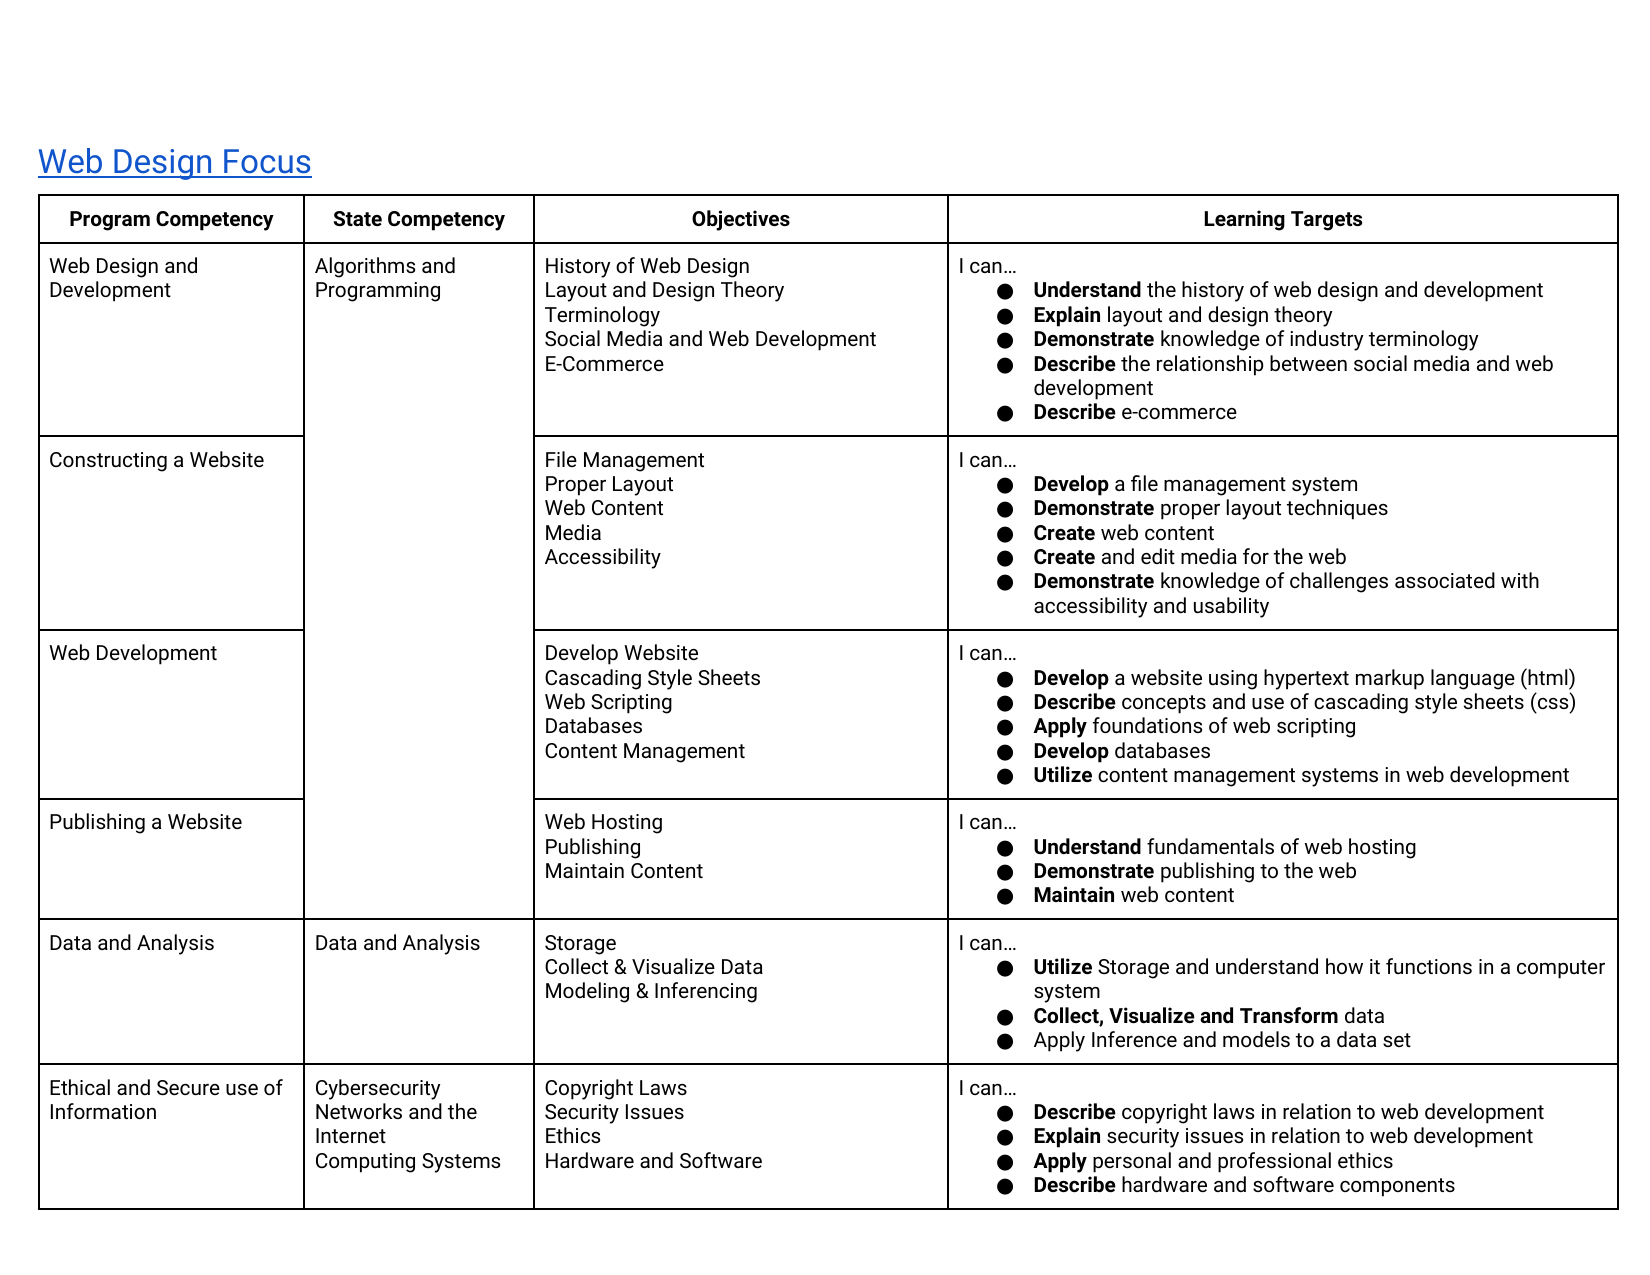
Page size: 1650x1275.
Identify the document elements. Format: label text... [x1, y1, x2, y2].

table_cell Copyright Laws Security Issues Ethics Hardware and Software [535, 1065, 947, 1208]
table_cell Web Hosting Publishing Maintain Content [535, 800, 947, 918]
table_cell Data and Analysis [305, 920, 533, 1063]
table_cell I can… Utilize Storage and understand how it functions in a computer system Collect, Visualize and Transform data Apply Inference and models to a data set [949, 920, 1617, 1063]
table_cell I can… Develop a website using hypertext markup language (html) Describe concepts and use of cascading style sheets (css) Apply foundations of web scripting Develop databases Utilize content management systems in web development [949, 631, 1617, 798]
table_cell Web Design and Development [40, 244, 303, 435]
table_cell Storage Collect & Visualize Data Modeling & Inferencing [535, 920, 947, 1063]
table_cell Publishing a Website [40, 800, 303, 918]
table_cell I can… Understand the history of web design and development Explain layout and design theory Demonstrate knowledge of industry terminology Describe the relationship between social media and web development Describe e-commerce [949, 244, 1617, 435]
table_header Objectives [535, 196, 947, 242]
table_cell History of Web Design Layout and Design Theory Terminology Social Media and Web Development E-Commerce [535, 244, 947, 435]
table_cell I can… Understand fundamentals of web hosting Demonstrate publishing to the web Maintain web content [949, 800, 1617, 918]
subtitle Web Design Focus [37, 143, 1612, 182]
table_cell Web Development [40, 631, 303, 798]
table_cell Cybersecurity Networks and the Internet Computing Systems [305, 1065, 533, 1208]
table_cell Develop Website Cascading Style Sheets Web Scripting Databases Content Management [535, 631, 947, 798]
table_header Program Competency [40, 196, 303, 242]
table_cell Algorithms and Programming [305, 244, 533, 918]
table_header State Competency [305, 196, 533, 242]
table_cell Constructing a Website [40, 437, 303, 629]
table_header Learning Targets [949, 196, 1617, 242]
table_cell I can… Develop a file management system Demonstrate proper layout techniques Create web content Create and edit media for the web Demonstrate knowledge of challenges associated with accessibility and usability [949, 437, 1617, 629]
table_cell Data and Analysis [40, 920, 303, 1063]
table_cell I can… Describe copyright laws in relation to web development Explain security issues in relation to web development Apply personal and professional ethics Describe hardware and software components [949, 1065, 1617, 1208]
table_cell Ethical and Secure use of Information [40, 1065, 303, 1208]
table_cell File Management Proper Layout Web Content Media Accessibility [535, 437, 947, 629]
